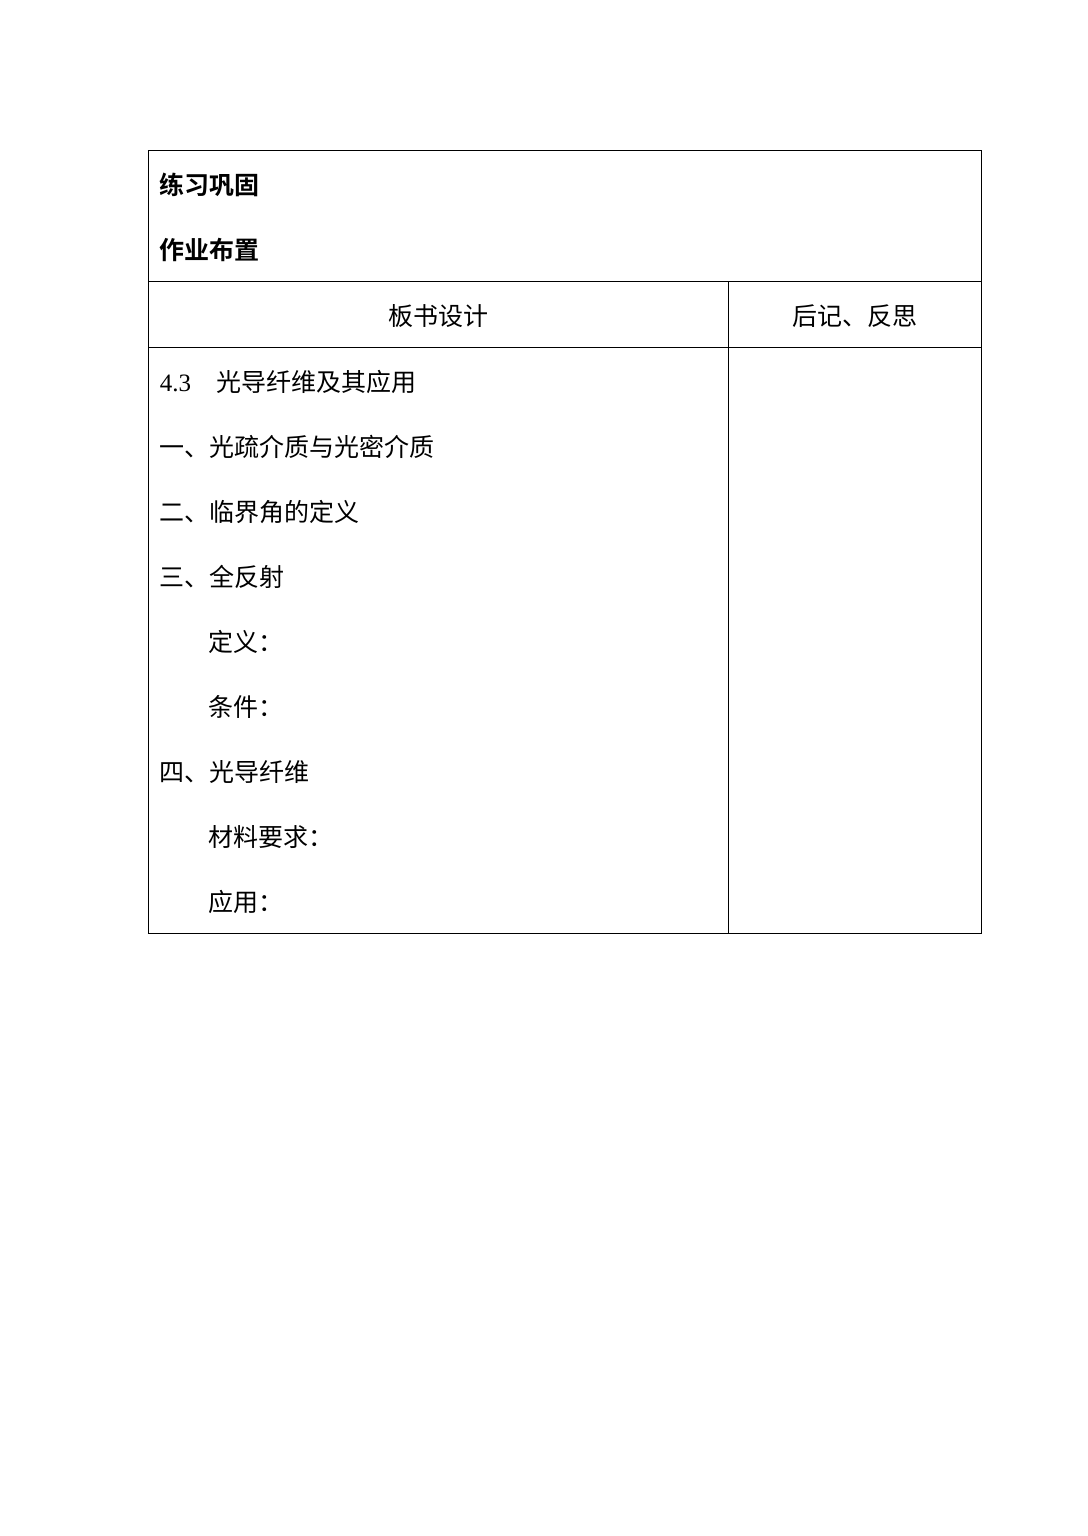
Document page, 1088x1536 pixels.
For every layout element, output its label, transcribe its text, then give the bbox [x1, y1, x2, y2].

table_cell 4.3 光导纤维及其应用 一、光疏介质与光密介质 二、临界角的定义 三、全反射 定义： 条件： 四、光导纤维 材料要求： 应用： [149, 348, 728, 933]
table_cell 后记、反思 [729, 282, 981, 347]
table_cell [729, 348, 981, 933]
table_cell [149, 151, 981, 281]
table_cell 板书设计 [149, 282, 728, 347]
